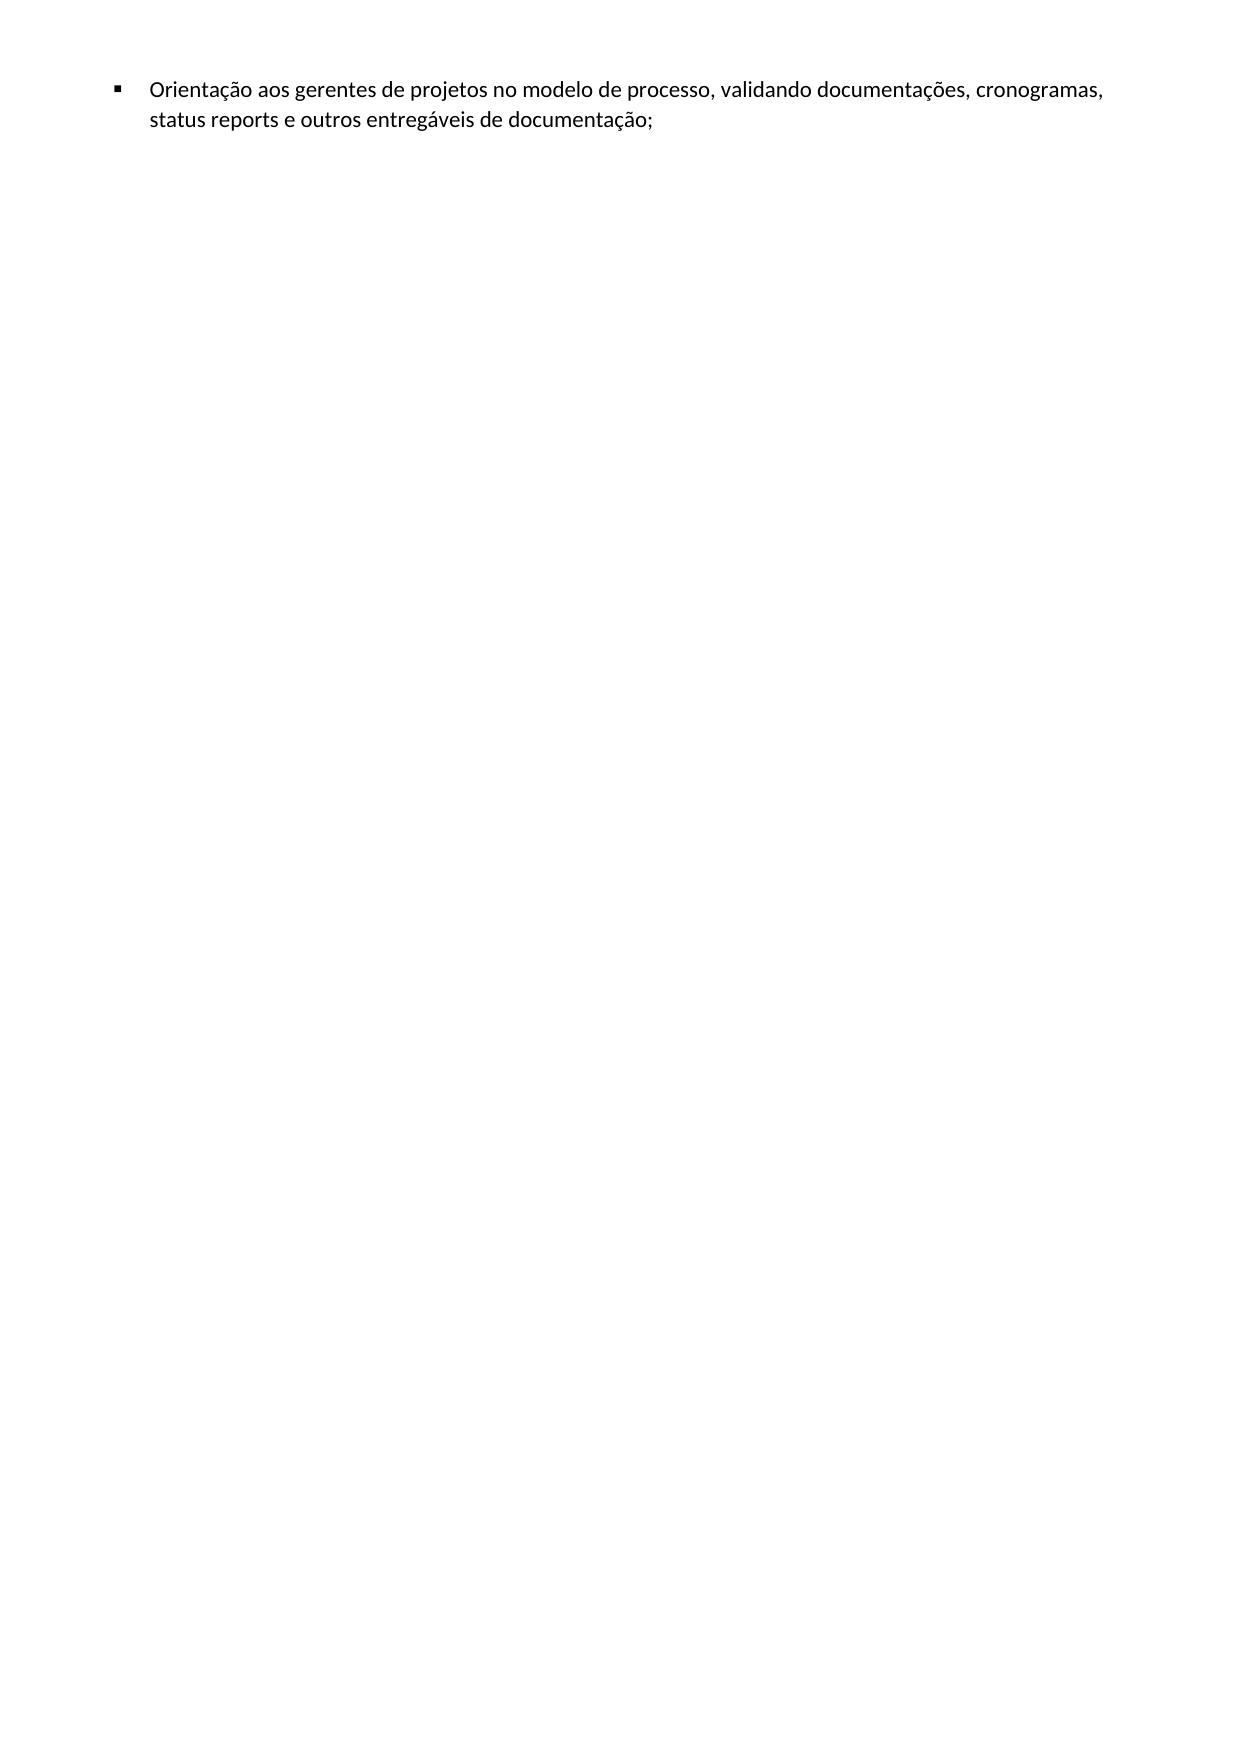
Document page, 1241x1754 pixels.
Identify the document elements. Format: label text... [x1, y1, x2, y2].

list Orientação aos gerentes de projetos no modelo de processo, validando documentações, cronogramas, status reports e outros entregáveis de documentação; [112, 75, 1165, 133]
